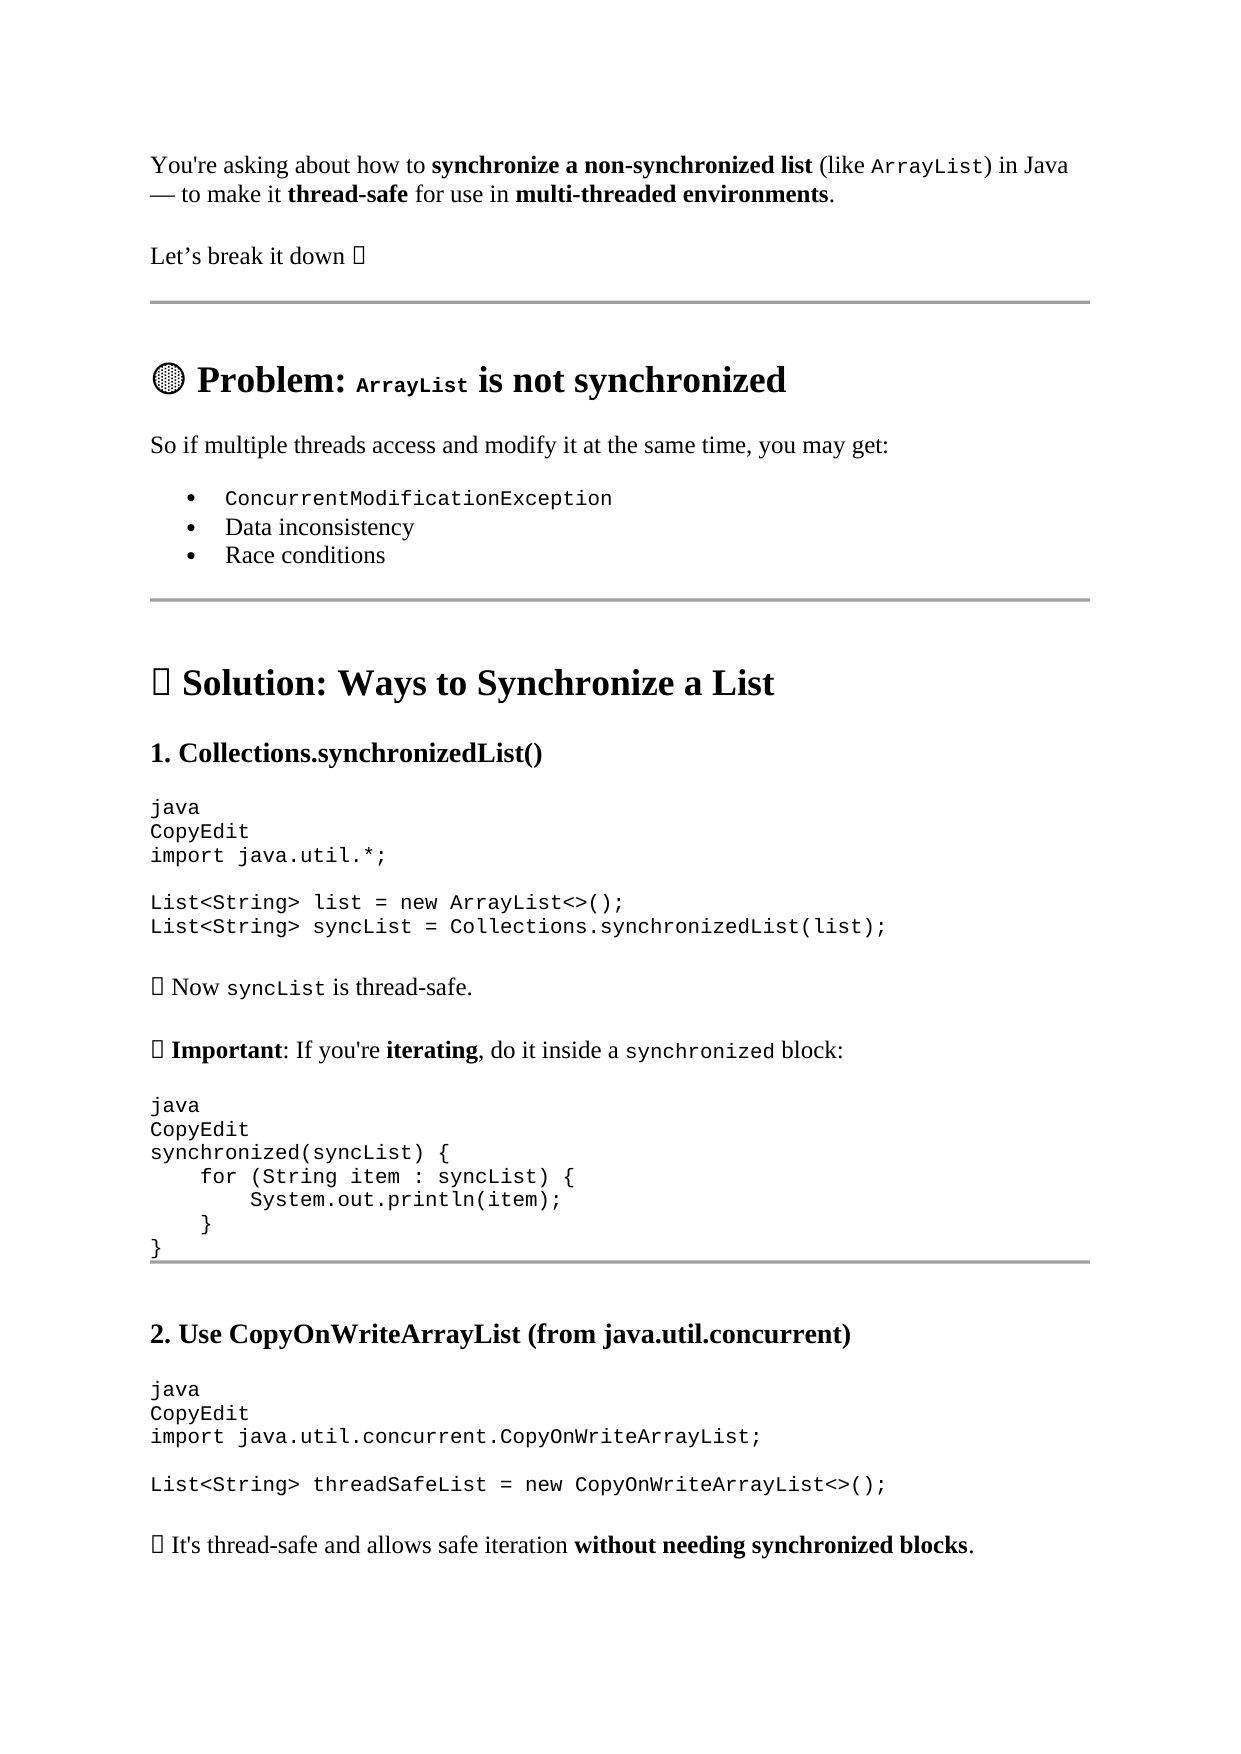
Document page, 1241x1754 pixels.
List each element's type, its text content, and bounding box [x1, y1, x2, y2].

text Let’s break it down 🔧 [150, 237, 1090, 272]
text ✅ Solution: Ways to Synchronize a List [150, 656, 1090, 707]
text synchronized(syncList) { [150, 1142, 1090, 1166]
text java [150, 1379, 1090, 1403]
text CopyEdit [150, 1403, 1090, 1426]
text for (String item : syncList) { [150, 1166, 1090, 1189]
text CopyEdit [150, 1118, 1090, 1142]
text ✅ It's thread-safe and allows safe iteration without needing synchronized blocks. [150, 1527, 1090, 1561]
text java [150, 797, 1090, 821]
text System.out.println(item); [150, 1189, 1090, 1213]
list Race conditions [187, 541, 1090, 569]
text 🟡 Problem: ArrayList is not synchronized [150, 358, 1090, 401]
text CopyEdit [150, 821, 1090, 845]
text } [150, 1213, 1090, 1237]
text So if multiple threads access and modify it at the same time, you may get: [150, 430, 1090, 459]
text List<String> list = new ArrayList<>(); [150, 892, 1090, 916]
text 1. Collections.synchronizedList() [150, 736, 1090, 768]
list ConcurrentModificationException [187, 488, 1090, 512]
text You're asking about how to synchronize a non-synchronized list (like ArrayList) in Java — to make it thread-safe for use in multi-threaded environments. [150, 150, 1090, 208]
text import java.util.concurrent.CopyOnWriteArrayList; [150, 1426, 1090, 1450]
text 🔐 Now syncList is thread-safe. [150, 968, 1090, 1002]
text java [150, 1095, 1090, 1118]
text List<String> threadSafeList = new CopyOnWriteArrayList<>(); [150, 1474, 1090, 1497]
text List<String> syncList = Collections.synchronizedList(list); [150, 916, 1090, 939]
text } [150, 1237, 1090, 1260]
text import java.util.*; [150, 845, 1090, 868]
list Data inconsistency [187, 512, 1090, 541]
text 2. Use CopyOnWriteArrayList (from java.util.concurrent) [150, 1318, 1090, 1350]
text 💡 Important: If you're iterating, do it inside a synchronized block: [150, 1032, 1090, 1066]
